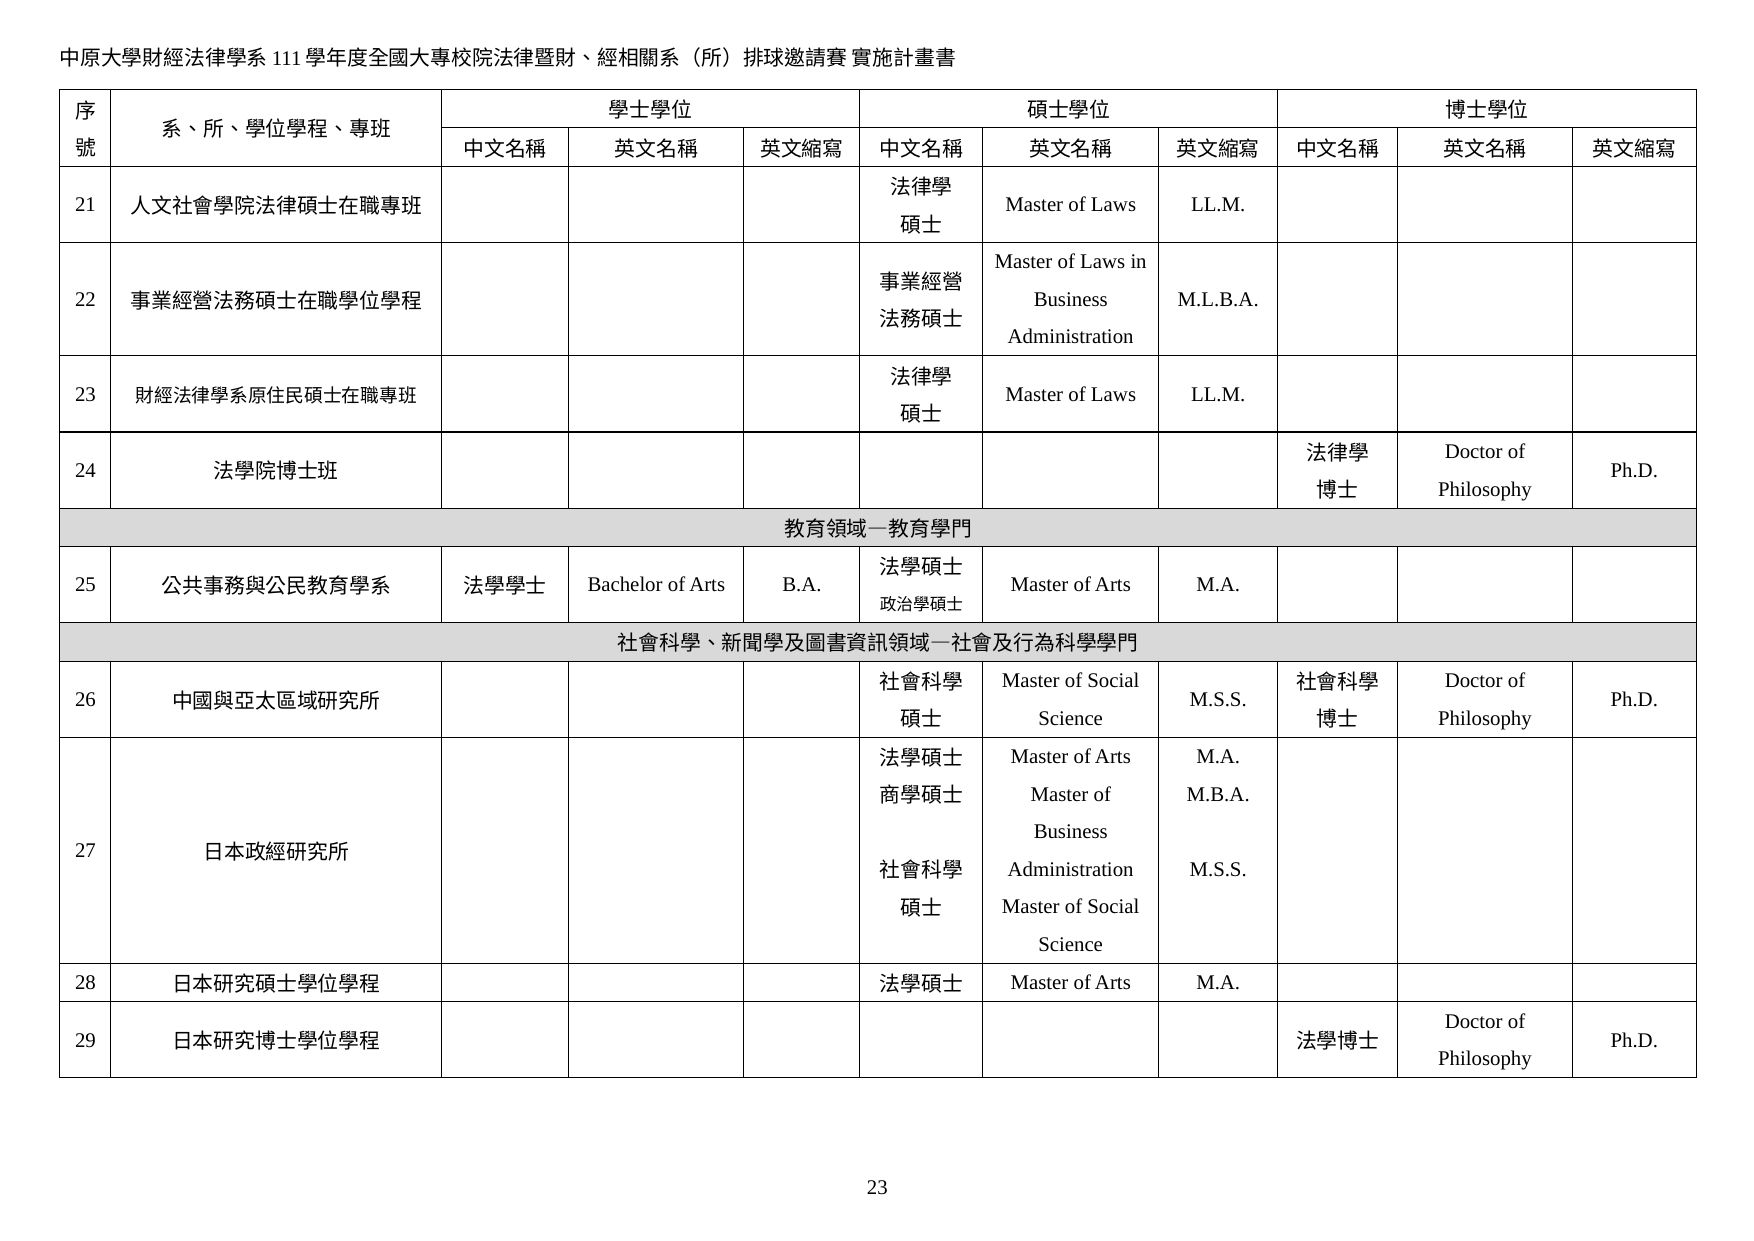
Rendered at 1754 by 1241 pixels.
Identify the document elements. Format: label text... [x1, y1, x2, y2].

table_cell Master of Arts [983, 547, 1158, 622]
table_cell Ph.D. [1573, 1002, 1696, 1077]
table_cell [744, 964, 859, 1001]
table_cell [744, 433, 859, 507]
table_cell [1278, 547, 1397, 622]
table_cell [1573, 964, 1696, 1001]
table_cell 22 [60, 243, 110, 355]
table_cell M.S.S. [1159, 662, 1277, 737]
table_cell [1398, 243, 1572, 355]
table_cell 27 [60, 738, 110, 963]
table_cell [442, 167, 568, 242]
table_cell 法律學 碩士 [860, 356, 982, 431]
table_cell 社會科學 博士 [1278, 662, 1397, 737]
table_cell [1398, 167, 1572, 242]
table_cell [569, 167, 743, 242]
table_cell 英文名稱 [1398, 128, 1572, 166]
table_cell 法學碩士 [860, 964, 982, 1001]
table_cell 社會科學 碩士 [860, 662, 982, 737]
table_cell [1278, 167, 1397, 242]
table_cell 日本研究碩士學位學程 [111, 964, 441, 1001]
table_cell [1278, 738, 1397, 963]
table_cell 中文名稱 [1278, 128, 1397, 166]
table_header 博士學位 [1278, 90, 1696, 127]
table_cell [1573, 167, 1696, 242]
table_cell 法學博士 [1278, 1002, 1397, 1077]
table_cell [569, 433, 743, 507]
table_cell [1398, 356, 1572, 431]
table_cell [569, 964, 743, 1001]
table_cell [569, 356, 743, 431]
table_cell 法律學 博士 [1278, 433, 1397, 507]
table_cell Master of Laws in Business Administration [983, 243, 1158, 355]
table_cell [744, 356, 859, 431]
table_cell 25 [60, 547, 110, 622]
table_cell 日本研究博士學位學程 [111, 1002, 441, 1077]
table_cell 23 [60, 356, 110, 431]
table_cell B.A. [744, 547, 859, 622]
table_cell 法學院博士班 [111, 433, 441, 507]
table_cell 28 [60, 964, 110, 1001]
table_cell Master of Social Science [983, 662, 1158, 737]
table_cell [860, 433, 982, 507]
table_cell [442, 243, 568, 355]
table_cell Bachelor of Arts [569, 547, 743, 622]
table_cell [1573, 356, 1696, 431]
table_cell 法學學士 [442, 547, 568, 622]
table_cell [744, 1002, 859, 1077]
table_header 碩士學位 [860, 90, 1277, 127]
table_cell 21 [60, 167, 110, 242]
table_cell [569, 243, 743, 355]
table_cell 中國與亞太區域研究所 [111, 662, 441, 737]
table_cell Master of Laws [983, 167, 1158, 242]
table_cell [1278, 964, 1397, 1001]
table_cell 事業經營法務碩士 [860, 243, 982, 355]
table_cell [1159, 433, 1277, 507]
table_cell [569, 1002, 743, 1077]
table_cell [983, 1002, 1158, 1077]
table_cell [1278, 243, 1397, 355]
table_cell [860, 1002, 982, 1077]
table_cell Master of Arts Master of Business Administration Master of Social Science [983, 738, 1158, 963]
table_cell [744, 662, 859, 737]
table_cell [744, 243, 859, 355]
table_cell [442, 738, 568, 963]
table_cell [569, 738, 743, 963]
table_cell LL.M. [1159, 167, 1277, 242]
table_cell 中文名稱 [442, 128, 568, 166]
table_cell [1573, 738, 1696, 963]
table_cell Master of Arts [983, 964, 1158, 1001]
table_cell 英文縮寫 [1573, 128, 1696, 166]
table_cell LL.M. [1159, 356, 1277, 431]
table_cell Master of Laws [983, 356, 1158, 431]
table_cell Ph.D. [1573, 662, 1696, 737]
table_cell 公共事務與公民教育學系 [111, 547, 441, 622]
table_cell Doctor of Philosophy [1398, 433, 1572, 507]
table_cell [1573, 547, 1696, 622]
table_cell 法律學 碩士 [860, 167, 982, 242]
table_cell 法學碩士 商學碩士 社會科學碩士 [860, 738, 982, 963]
table_cell Ph.D. [1573, 433, 1696, 507]
table_cell 事業經營法務碩士在職學位學程 [111, 243, 441, 355]
table_cell 24 [60, 433, 110, 507]
table_cell [442, 1002, 568, 1077]
table_cell [442, 662, 568, 737]
table_cell [1398, 547, 1572, 622]
table_cell 社會科學、新聞學及圖書資訊領域—社會及行為科學學門 [60, 623, 1696, 661]
table_cell [983, 433, 1158, 507]
table_cell M.A. M.B.A. M.S.S. [1159, 738, 1277, 963]
table_cell [569, 662, 743, 737]
table_cell 26 [60, 662, 110, 737]
table_cell [442, 964, 568, 1001]
table_cell M.A. [1159, 547, 1277, 622]
table_cell 英文縮寫 [1159, 128, 1277, 166]
table_cell 財經法律學系原住民碩士在職專班 [111, 356, 441, 431]
table_cell [442, 433, 568, 507]
table_cell 人文社會學院法律碩士在職專班 [111, 167, 441, 242]
table_cell 29 [60, 1002, 110, 1077]
table_cell 中文名稱 [860, 128, 982, 166]
table_cell [1398, 964, 1572, 1001]
table_cell [1278, 356, 1397, 431]
table_header 系、所、學位學程、專班 [111, 90, 441, 166]
table_cell [1159, 1002, 1277, 1077]
table_cell 英文縮寫 [744, 128, 859, 166]
table_cell Doctor of Philosophy [1398, 1002, 1572, 1077]
table_cell 日本政經研究所 [111, 738, 441, 963]
table_cell [744, 167, 859, 242]
table_header 學士學位 [442, 90, 859, 127]
table_cell Doctor of Philosophy [1398, 662, 1572, 737]
table_cell M.A. [1159, 964, 1277, 1001]
table_cell 英文名稱 [569, 128, 743, 166]
table_cell 英文名稱 [983, 128, 1158, 166]
table_cell [744, 738, 859, 963]
table_cell [442, 356, 568, 431]
table_header 序號 [60, 90, 110, 166]
table_cell [1573, 243, 1696, 355]
table_cell 教育領域—教育學門 [60, 509, 1696, 546]
table_cell 法學碩士 政治學碩士 [860, 547, 982, 622]
table_cell [1398, 738, 1572, 963]
table_cell M.L.B.A. [1159, 243, 1277, 355]
